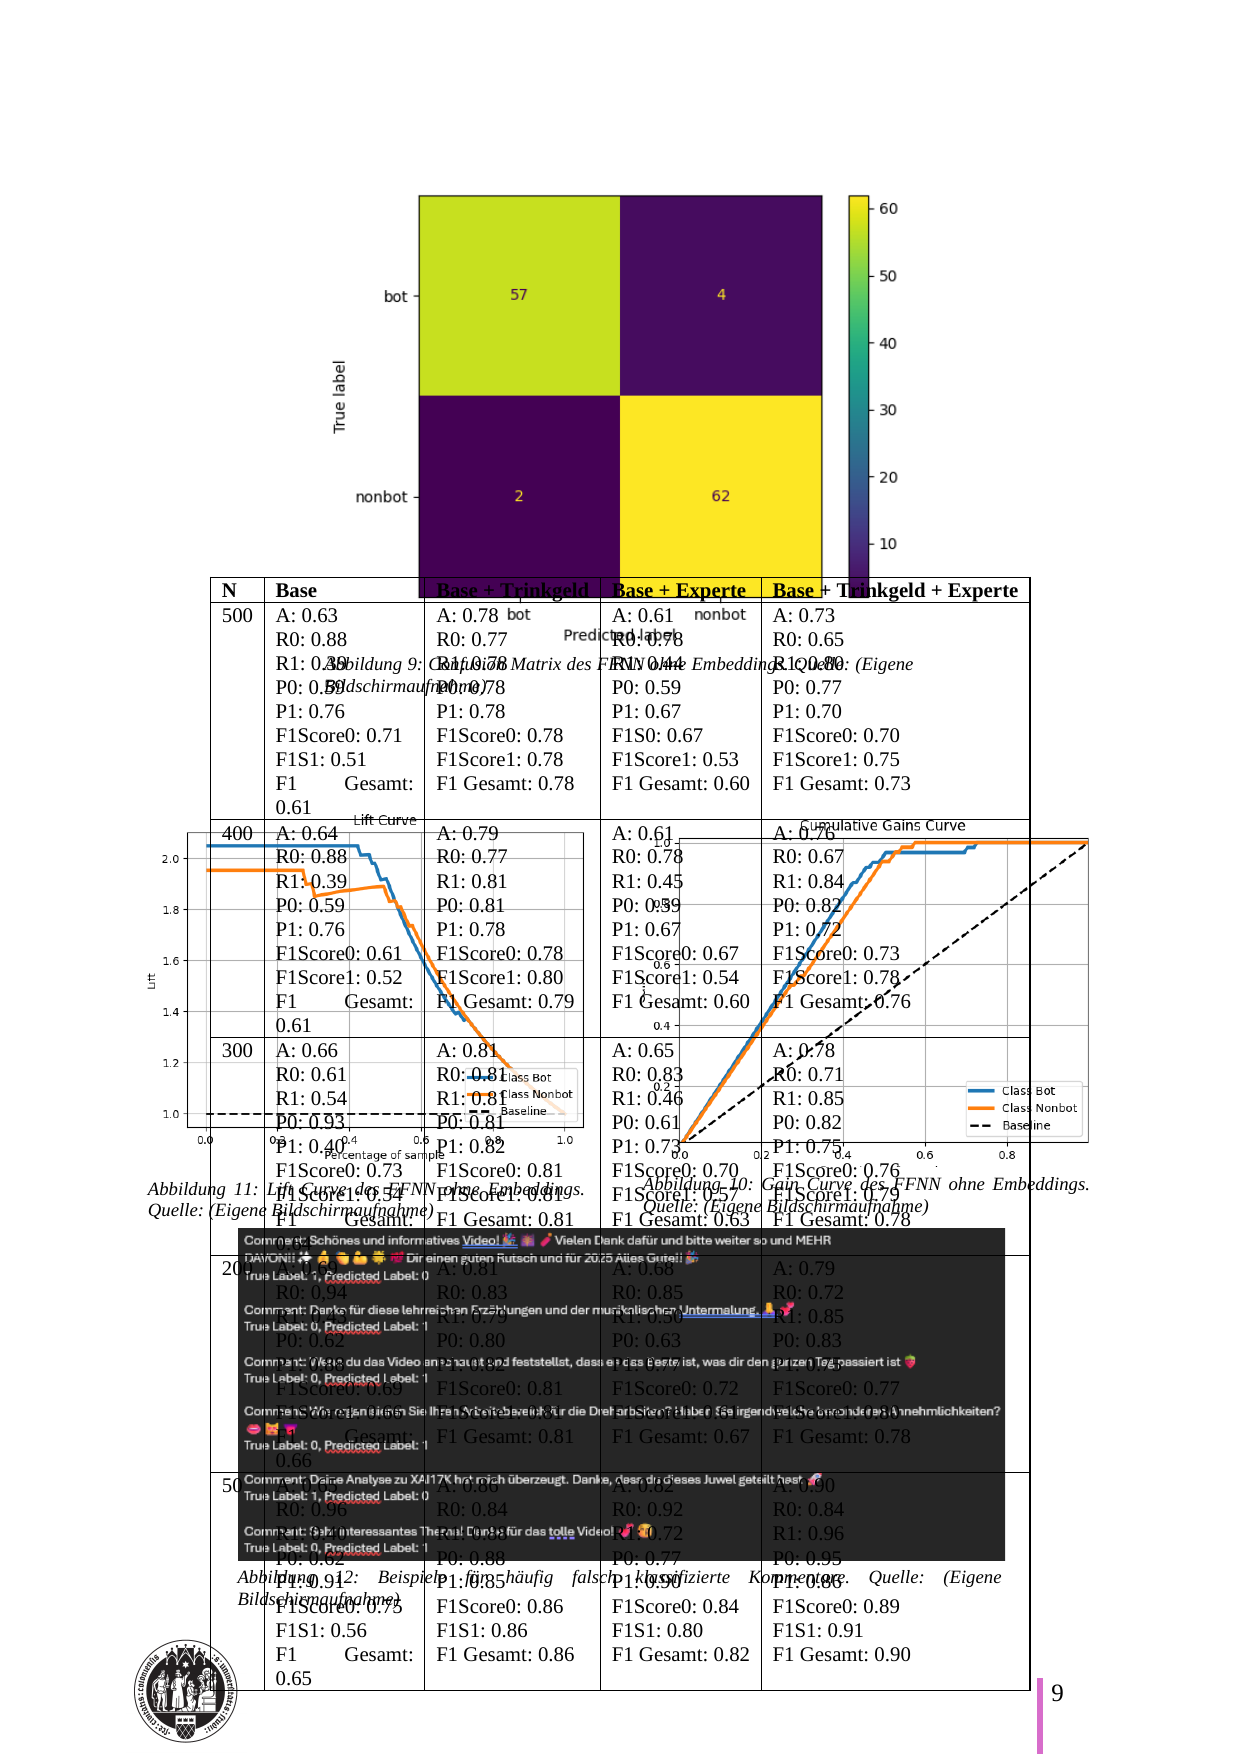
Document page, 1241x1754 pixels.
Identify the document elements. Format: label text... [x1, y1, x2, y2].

table_cell A: 0.79 R0: 0.77 R1: 0.81 P0: 0.81 P1: 0.78 F1Score0: 0.78 F1Score1: 0.80 F1 Gesamt: 0.79 [425, 820, 600, 1037]
table_cell A: 0.79 R0: 0.72 R1: 0.85 P0: 0.83 P1: 0.75 F1Score0: 0.77 F1Score1: 0.80 F1 Gesamt: 0.78 [762, 1256, 1029, 1472]
table_cell A: 0.66 R0: 0.61 R1: 0.54 P0: 0.93 P1: 0.40 F1Score0: 0.73 F1Score1: 0.54 F1 Gesamt: 0.64 [265, 1038, 424, 1254]
table_cell A: 0.86 R0: 0.84 R1: 0.88 P0: 0.88 P1: 0.85 F1Score0: 0.86 F1S1: 0.86 F1 Gesamt: 0.86 [425, 1473, 600, 1690]
table_cell A: 0.78 R0: 0.77 R1: 0.78 P0: 0.78 P1: 0.78 F1Score0: 0.78 F1Score1: 0.78 F1 Gesamt: 0.78 [425, 603, 600, 819]
table_cell A: 0.69 R0: 0,94 R1: 0.43 P0: 0.62 P1: 0.88 F1Score0: 0.69 F1Score1: 0.66 F1 Gesamt: 0.66 [265, 1256, 424, 1472]
picture [147, 813, 210, 1169]
table_cell A: 0.90 R0: 0.84 R1: 0.96 P0: 0.95 P1: 0.86 F1Score0: 0.89 F1S1: 0.91 F1 Gesamt: 0.90 [762, 1473, 1029, 1690]
table_cell 400 [211, 820, 264, 1037]
table_cell A: 0.73 R0: 0.65 R1: 0.80 P0: 0.77 P1: 0.70 F1Score0: 0.70 F1Score1: 0.75 F1 Gesamt: 0.73 [762, 603, 1029, 819]
table_cell A: 0.63 R0: 0.88 R1: 0.39 P0: 0.59 P1: 0.76 F1Score0: 0.71 F1S1: 0.51 F1 Gesamt: 0.61 [265, 603, 424, 819]
table_cell A: 0.61 R0: 0.78 R1: 0.45 P0: 0.59 P1: 0.67 F1Score0: 0.67 F1Score1: 0.54 F1 Gesamt: 0.60 [601, 820, 761, 1037]
table_cell 50 [211, 1473, 264, 1690]
picture [1031, 812, 1093, 1167]
table_header N [211, 578, 264, 602]
table_cell A: 0.65 R0: 0.96 R1: 0.40 P0: 0.62 P1: 0.91 F1Score0: 0.75 F1S1: 0.56 F1 Gesamt: 0.65 [265, 1473, 424, 1690]
table_cell 300 [211, 1038, 264, 1254]
table_cell A: 0.81 R0: 0.81 R1: 0.81 P0: 0.81 P1: 0.82 F1Score0: 0.81 F1Score1: 0.81 F1 Gesamt: 0.81 [425, 1038, 600, 1254]
table_cell A: 0.82 R0: 0.92 R1: 0.72 P0: 0.77 P1: 0.90 F1Score0: 0.84 F1S1: 0.80 F1 Gesamt: 0.82 [601, 1473, 761, 1690]
table_cell A: 0.68 R0: 0.85 R1: 0.50 P0: 0.63 P1: 0.77 F1Score0: 0.72 F1Score1: 0.61 F1 Gesamt: 0.67 [601, 1256, 761, 1472]
picture [125, 1634, 248, 1753]
table_cell A: 0.61 R0: 0.78 R1: 0.44 P0: 0.59 P1: 0.67 F1S0: 0.67 F1Score1: 0.53 F1 Gesamt: 0.60 [601, 603, 761, 819]
table_header Base + Experte [601, 578, 761, 602]
table_cell A: 0.76 R0: 0.67 R1: 0.84 P0: 0.82 P1: 0.72 F1Score0: 0.73 F1Score1: 0.78 F1 Gesamt: 0.76 [762, 820, 1029, 1037]
table_cell A: 0.64 R0: 0.88 R1: 0.39 P0: 0.59 P1: 0.76 F1Score0: 0.61 F1Score1: 0.52 F1 Gesamt: 0.61 [265, 820, 424, 1037]
table_header Base + Trinkgeld + Experte [762, 578, 1029, 602]
table_cell 500 [211, 603, 264, 819]
table_cell A: 0.65 R0: 0.83 R1: 0.46 P0: 0.61 P1: 0.73 F1Score0: 0.70 F1Score1: 0.57 F1 Gesamt: 0.63 [601, 1038, 761, 1254]
table_cell 200 [211, 1256, 264, 1472]
picture [324, 178, 915, 577]
table_header Base + Trinkgeld [425, 578, 600, 602]
table_header Base [265, 578, 424, 602]
table_cell A: 0.78 R0: 0.71 R1: 0.85 P0: 0.82 P1: 0.75 F1Score0: 0.76 F1Score1: 0.79 F1 Gesamt: 0.78 [762, 1038, 1029, 1254]
table_cell A: 0.81 R0: 0.83 R1: 0.79 P0: 0.80 P1: 0.82 F1Score0: 0.81 F1Score1: 0.81 F1 Gesamt: 0.81 [425, 1256, 600, 1472]
